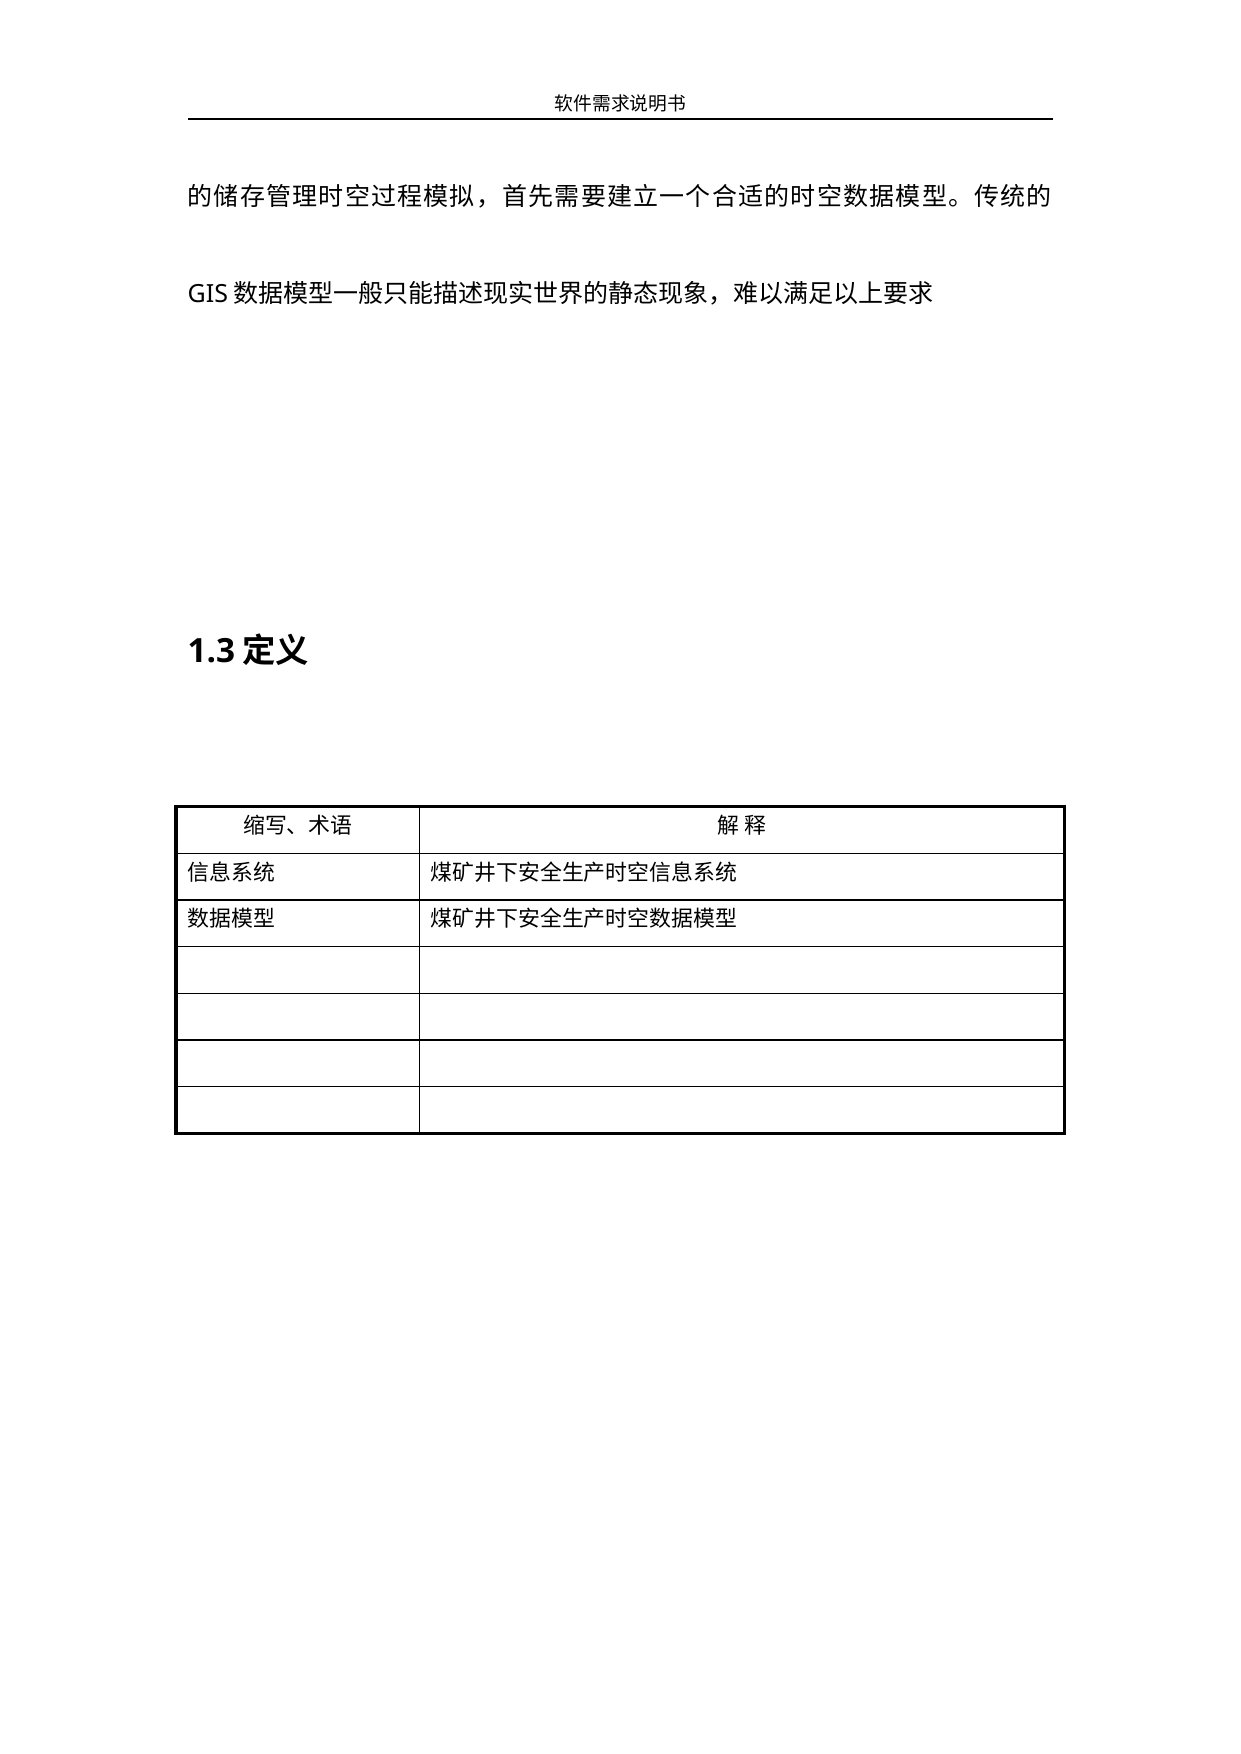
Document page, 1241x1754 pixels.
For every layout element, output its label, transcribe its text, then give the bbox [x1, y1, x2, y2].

table_cell 煤矿井下安全生产时空信息系统 [420, 854, 1063, 899]
table_cell [178, 994, 419, 1039]
table_cell [420, 1087, 1063, 1132]
table_cell [420, 947, 1063, 992]
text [187, 162, 1053, 324]
table_cell 数据模型 [178, 901, 419, 946]
table_cell [420, 994, 1063, 1039]
table_cell [178, 947, 419, 992]
table_header 缩写、术语 [178, 808, 419, 853]
table_cell 煤矿井下安全生产时空数据模型 [420, 901, 1063, 946]
table_cell [178, 1041, 419, 1086]
table_cell [420, 1041, 1063, 1086]
table_cell 信息系统 [178, 854, 419, 899]
table_cell [178, 1087, 419, 1132]
table_header 解 释 [420, 808, 1063, 853]
